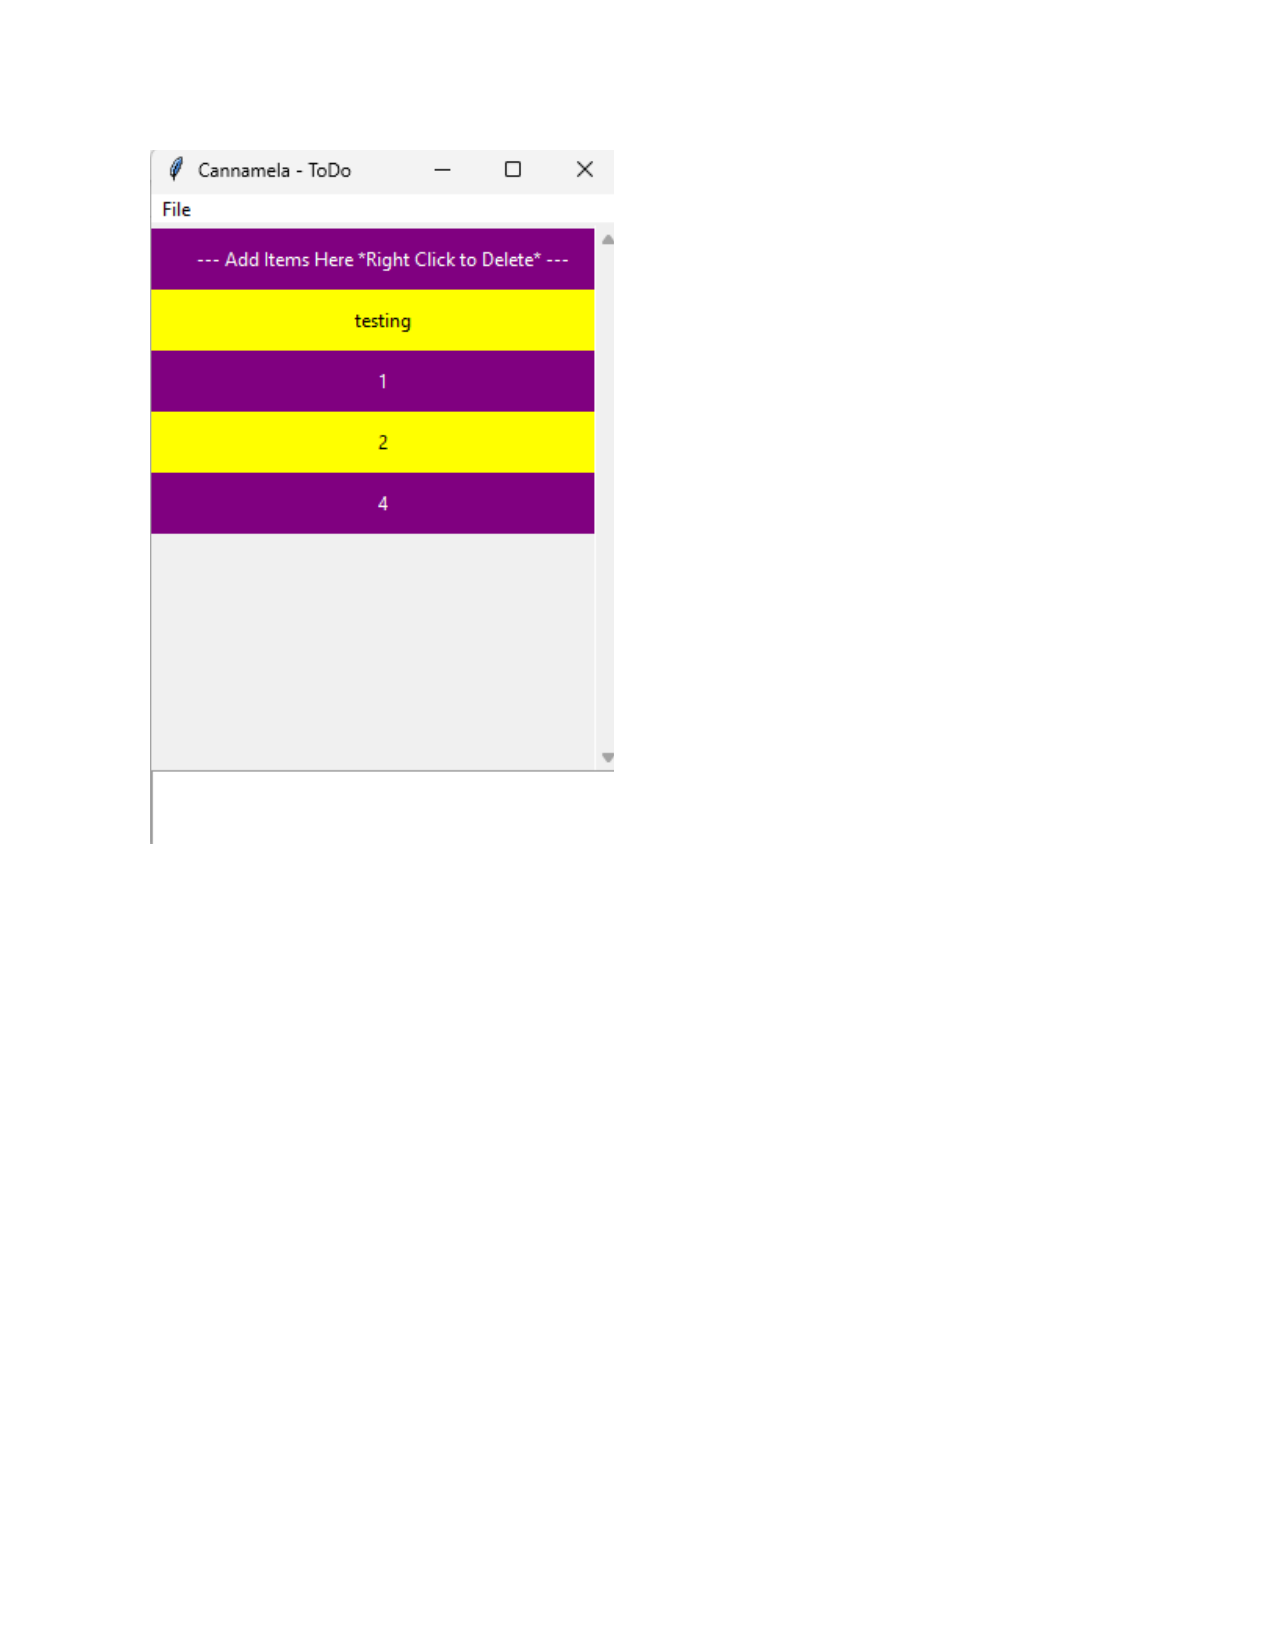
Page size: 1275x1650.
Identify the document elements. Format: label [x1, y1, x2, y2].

picture [150, 150, 614, 844]
